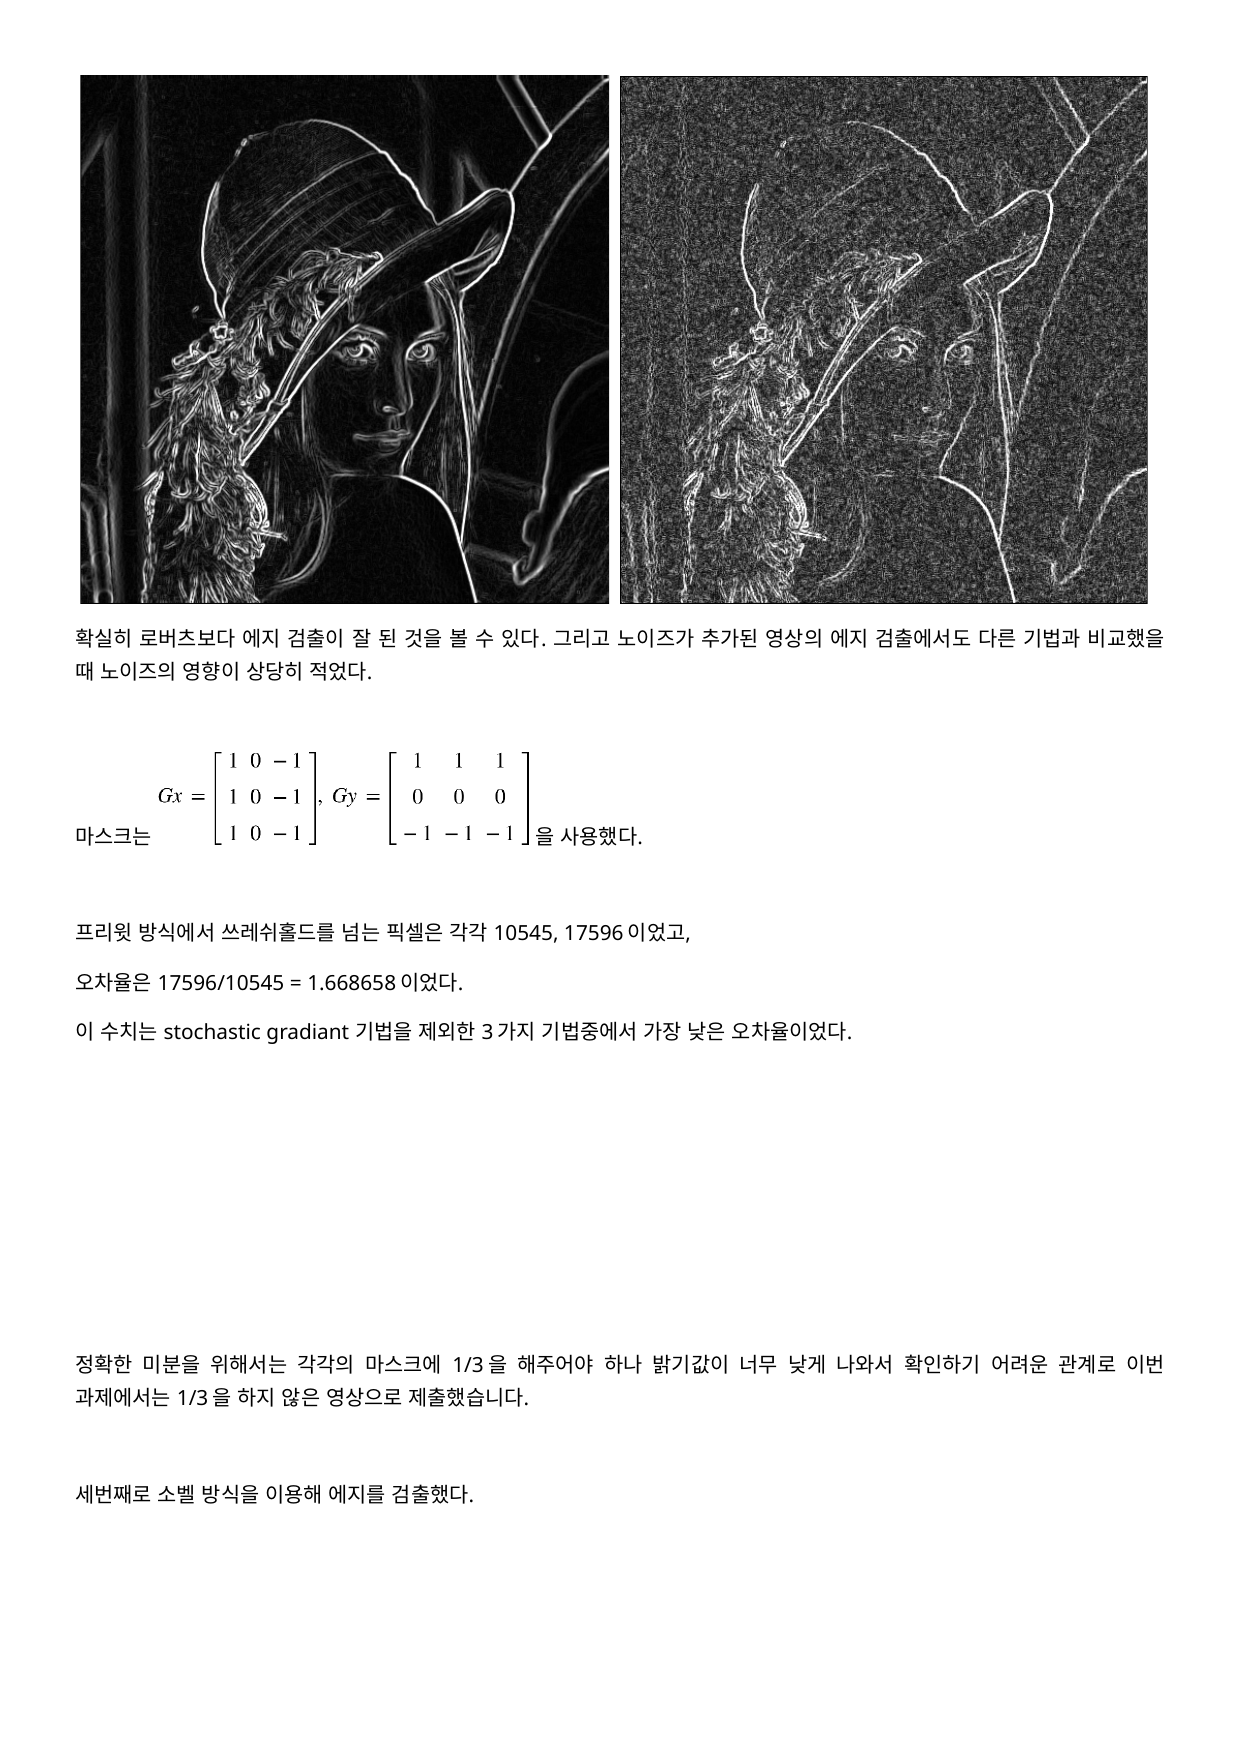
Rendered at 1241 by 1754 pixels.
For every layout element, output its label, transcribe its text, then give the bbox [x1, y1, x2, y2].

picture [80, 75, 610, 604]
text 정확한 미분을 위해서는 각각의 마스크에 1/3을 해주어야 하나 밝기값이 너무 낮게 나와서 확인하기 어려운 관계로 이번 과제에서는 1/3을 하지 않은 영상으로 제출했습니다. [75, 1348, 1165, 1412]
text 확실히 로버츠보다 에지 검출이 잘 된 것을 볼 수 있다. 그리고 노이즈가 추가된 영상의 에지 검출에서도 다른 기법과 비교했을 때 노이즈의 영향이 상당히 적었다. [75, 623, 1165, 686]
text 세번째로 소벨 방식을 이용해 에지를 검출했다. [75, 1478, 1165, 1508]
picture [157, 752, 530, 845]
picture [620, 76, 1148, 604]
text 프리윗 방식에서 쓰레쉬홀드를 넘는 픽셀은 각각 10545, 17596이었고, [75, 917, 1165, 947]
text 오차율은 17596/10545 = 1.668658이었다. [75, 966, 1165, 996]
text 이 수치는 stochastic gradiant 기법을 제외한 3가지 기법중에서 가장 낮은 오차율이었다. [75, 1015, 1165, 1046]
